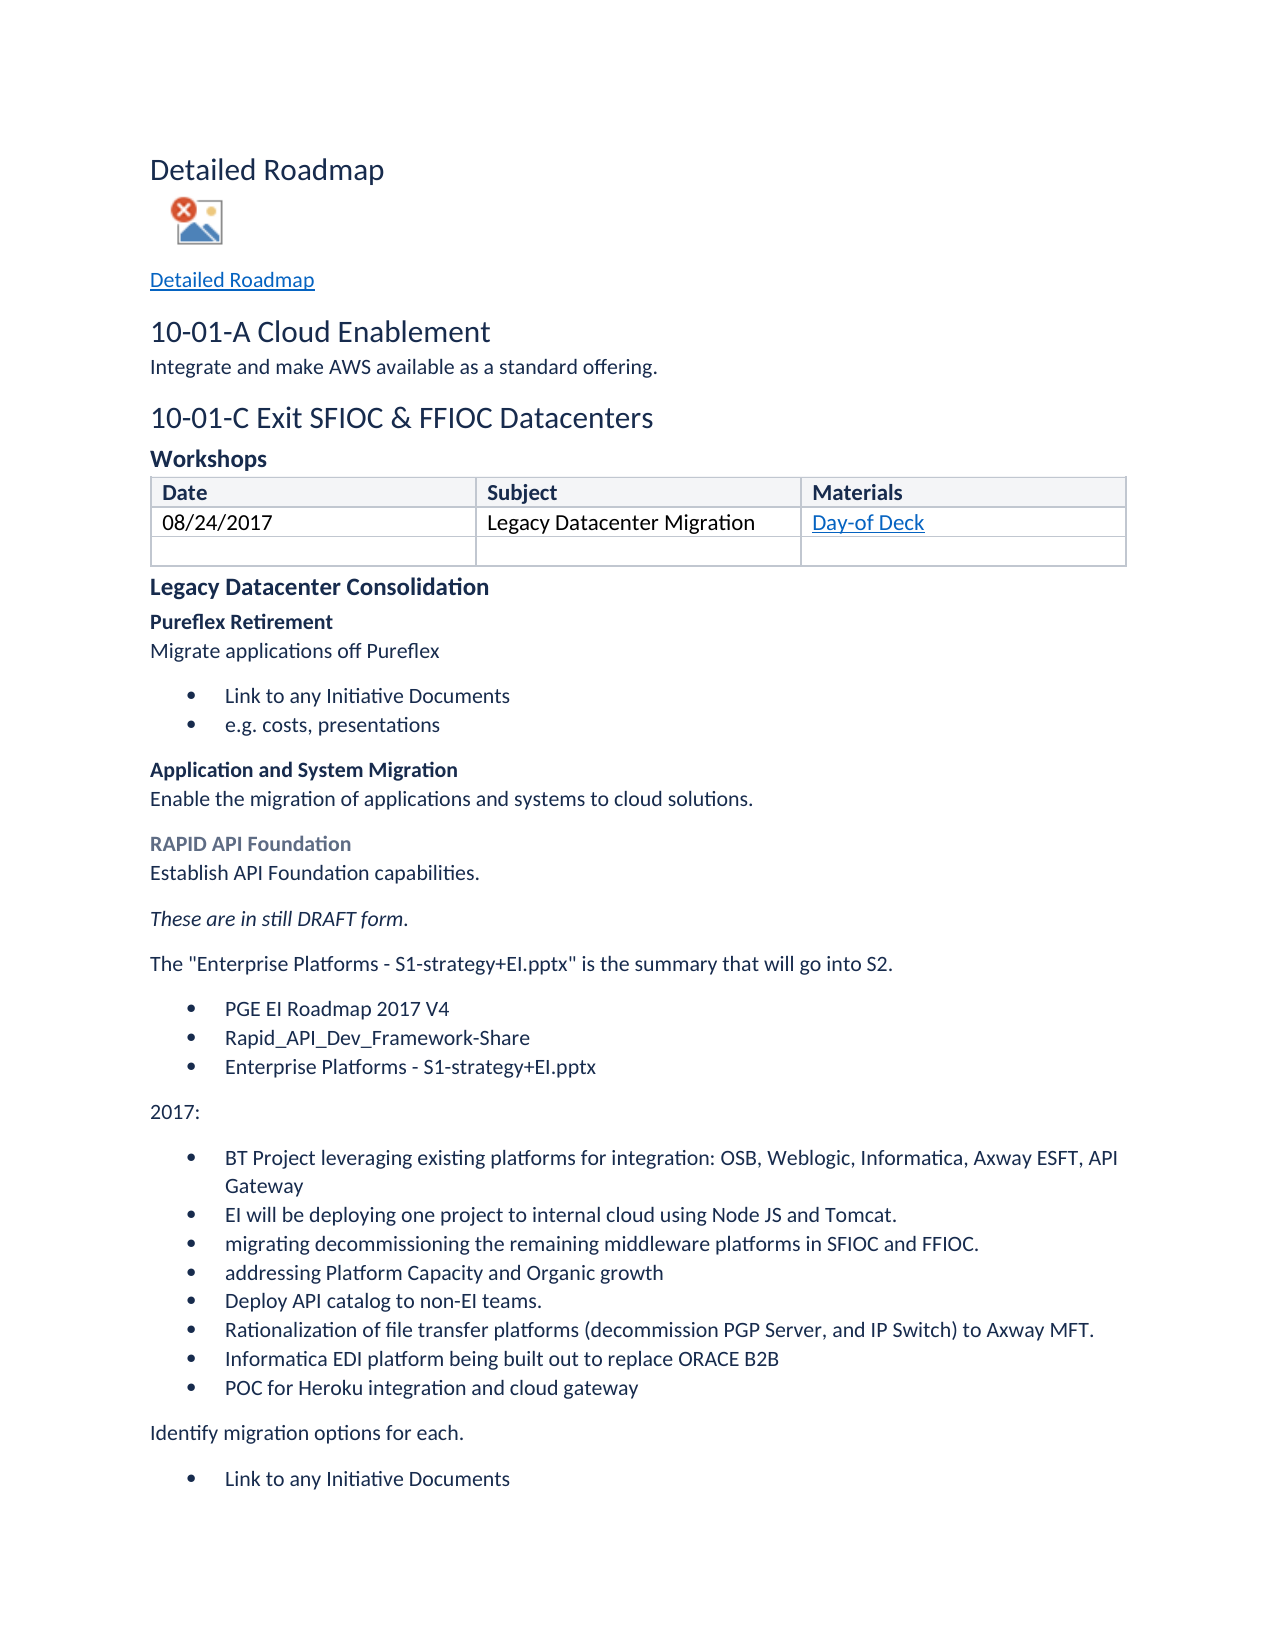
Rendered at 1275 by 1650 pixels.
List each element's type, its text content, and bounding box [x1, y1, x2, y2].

table_cell [802, 537, 1125, 565]
text Migrate applications off Pureflex [150, 637, 1125, 663]
table_header Date [152, 478, 475, 506]
subtitle 10-01-C Exit SFIOC & FFIOC Datacenters [150, 398, 1125, 436]
list migrating decommissioning the remaining middleware platforms in SFIOC and FFIOC. [187, 1230, 1125, 1257]
list POC for Heroku integration and cloud gateway [187, 1374, 1125, 1401]
subtitle 10-01-A Cloud Enablement [150, 312, 1125, 350]
subtitle Workshops [150, 443, 1125, 474]
subtitle RAPID API Foundation [150, 831, 1125, 857]
list Rationalization of file transfer platforms (decommission PGP Server, and IP Switch) to Axway MFT. [187, 1316, 1125, 1343]
text The "Enterprise Platforms - S1-strategy+EI.pptx" is the summary that will go into S2. [150, 950, 1125, 977]
subtitle Legacy Datacenter Consolidation [150, 571, 1125, 601]
text Detailed Roadmap [150, 266, 1125, 293]
list e.g. costs, presentations [187, 711, 1125, 738]
subtitle Detailed Roadmap [150, 150, 1125, 188]
text 2017: [150, 1098, 1125, 1125]
table_header Materials [802, 478, 1125, 506]
table_header Subject [477, 478, 800, 506]
text Integrate and make AWS available as a standard offering. [150, 353, 1125, 379]
table_cell 08/24/2017 [152, 508, 475, 536]
text Identify migration options for each. [150, 1419, 1125, 1446]
subtitle Pureflex Retirement [150, 608, 1125, 635]
subtitle Application and System Migration [150, 756, 1125, 783]
text Enable the migration of applications and systems to cloud solutions. [150, 785, 1125, 812]
table_cell Day-of Deck [802, 508, 1125, 536]
table_cell [477, 537, 800, 565]
list Enterprise Platforms - S1-strategy+EI.pptx [187, 1053, 1125, 1080]
list Link to any Initiative Documents [187, 1465, 1125, 1491]
list Rapid_API_Dev_Framework-Share [187, 1024, 1125, 1051]
list EI will be deploying one project to internal cloud using Node JS and Tomcat. [187, 1201, 1125, 1228]
list BT Project leveraging existing platforms for integration: OSB, Weblogic, Informatica, Axway ESFT, API Gateway [187, 1144, 1125, 1199]
list addressing Platform Capacity and Organic growth [187, 1259, 1125, 1286]
table_cell Legacy Datacenter Migration [477, 508, 800, 536]
text Establish API Foundation capabilities. [150, 859, 1125, 886]
list Informatica EDI platform being built out to replace ORACE B2B [187, 1345, 1125, 1372]
list Link to any Initiative Documents [187, 682, 1125, 709]
table_cell [152, 537, 475, 565]
list PGE EI Roadmap 2017 V4 [187, 996, 1125, 1022]
list Deploy API catalog to non-EI teams. [187, 1288, 1125, 1314]
text These are in still DRAFT form. [150, 905, 1125, 931]
